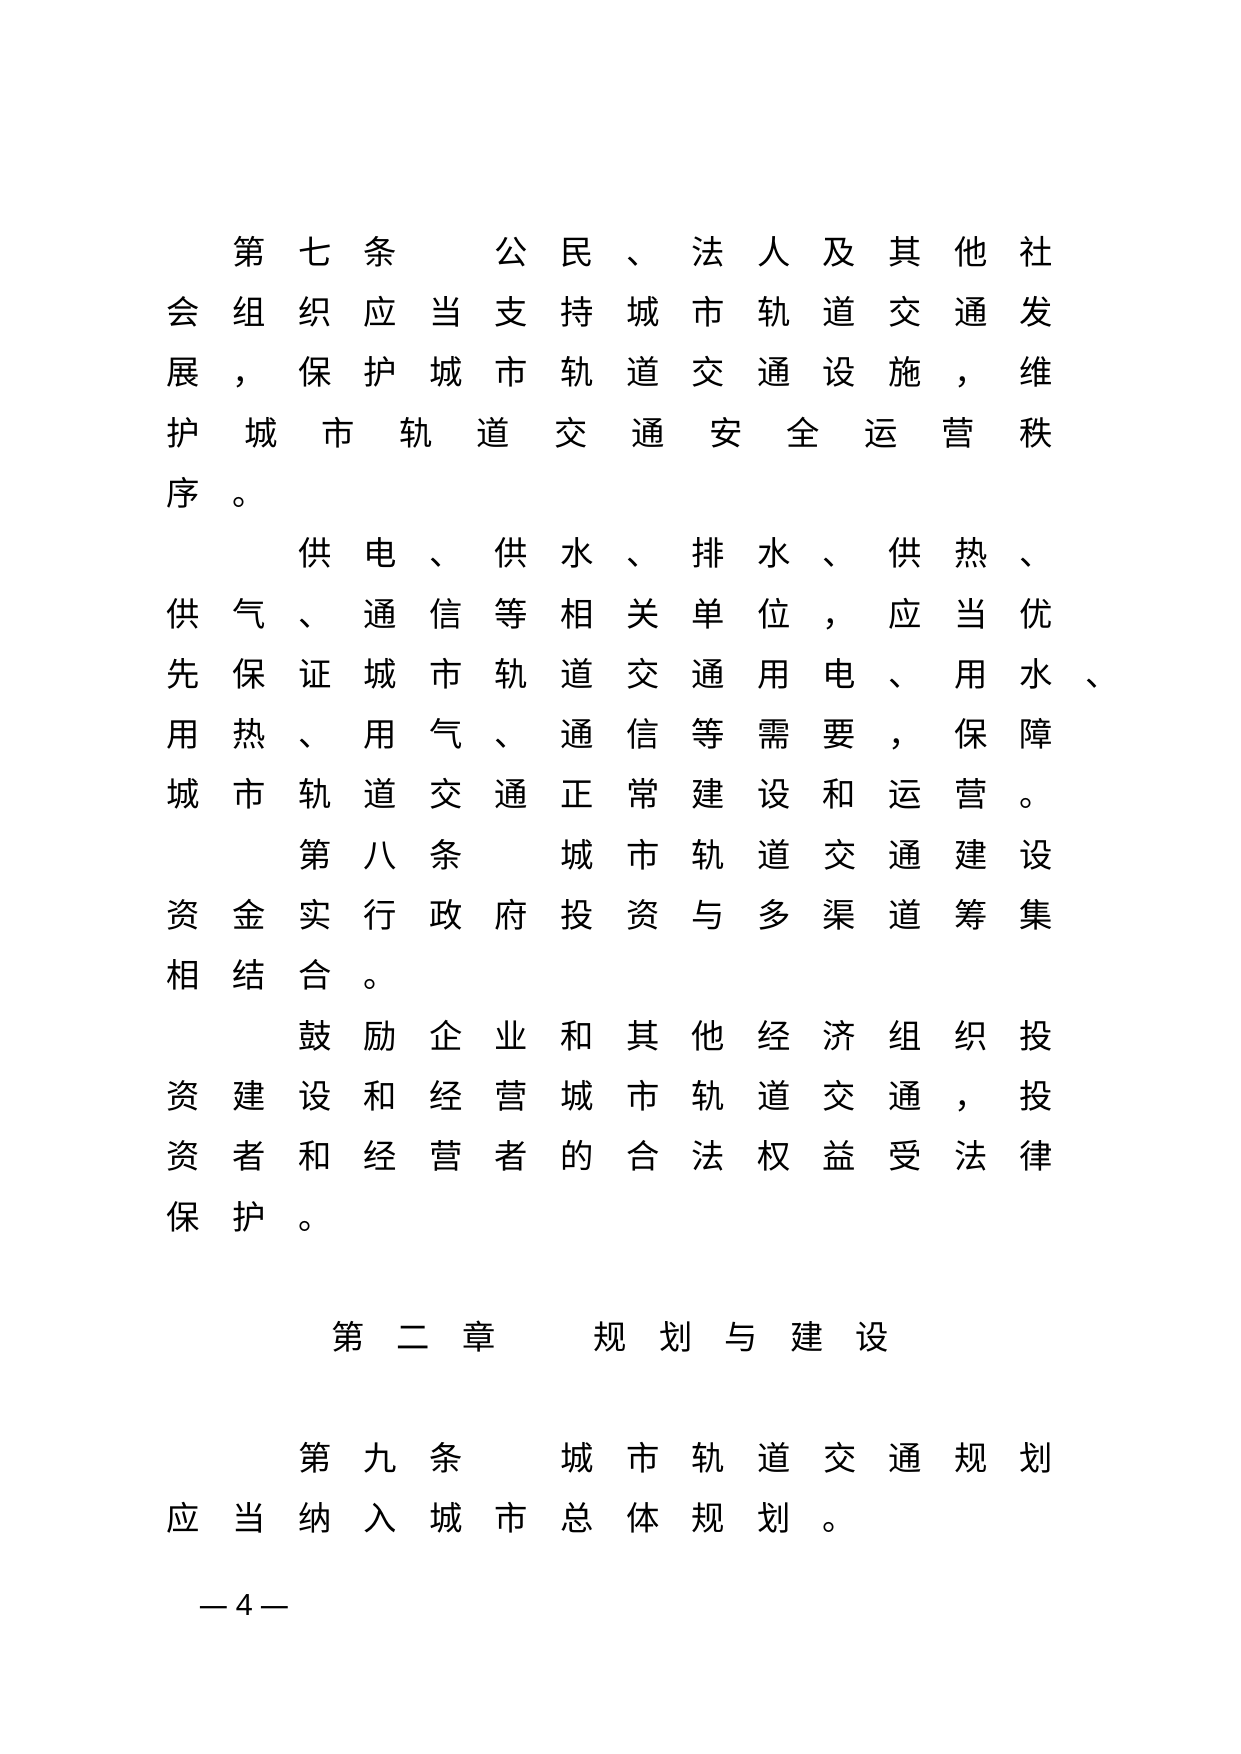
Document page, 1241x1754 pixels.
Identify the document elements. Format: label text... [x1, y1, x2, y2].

text 序。 [167, 461, 1085, 521]
text 第九条 城市轨道交通规划应当纳入城市总体规划。 [167, 1426, 1085, 1546]
text 第二章 规划与建设 [167, 1305, 1085, 1365]
text 鼓励企业和其他经济组织投资建设和经营城市轨道交通，投资者和经营者的合法权益受法律保护。 [167, 1003, 1085, 1245]
text 第七条 公民、法人及其他社会组织应当支持城市轨道交通发展，保护城市轨道交通设施，维护城市轨道交通安全运营秩 [167, 219, 1085, 461]
text 供电、供水、排水、供热、供气、通信等相关单位，应当优先保证城市轨道交通用电、用水、用热、用气、通信等需要，保障城市轨道交通正常建设和运营。 [167, 521, 1085, 822]
text 第八条 城市轨道交通建设资金实行政府投资与多渠道筹集相结合。 [167, 822, 1085, 1003]
